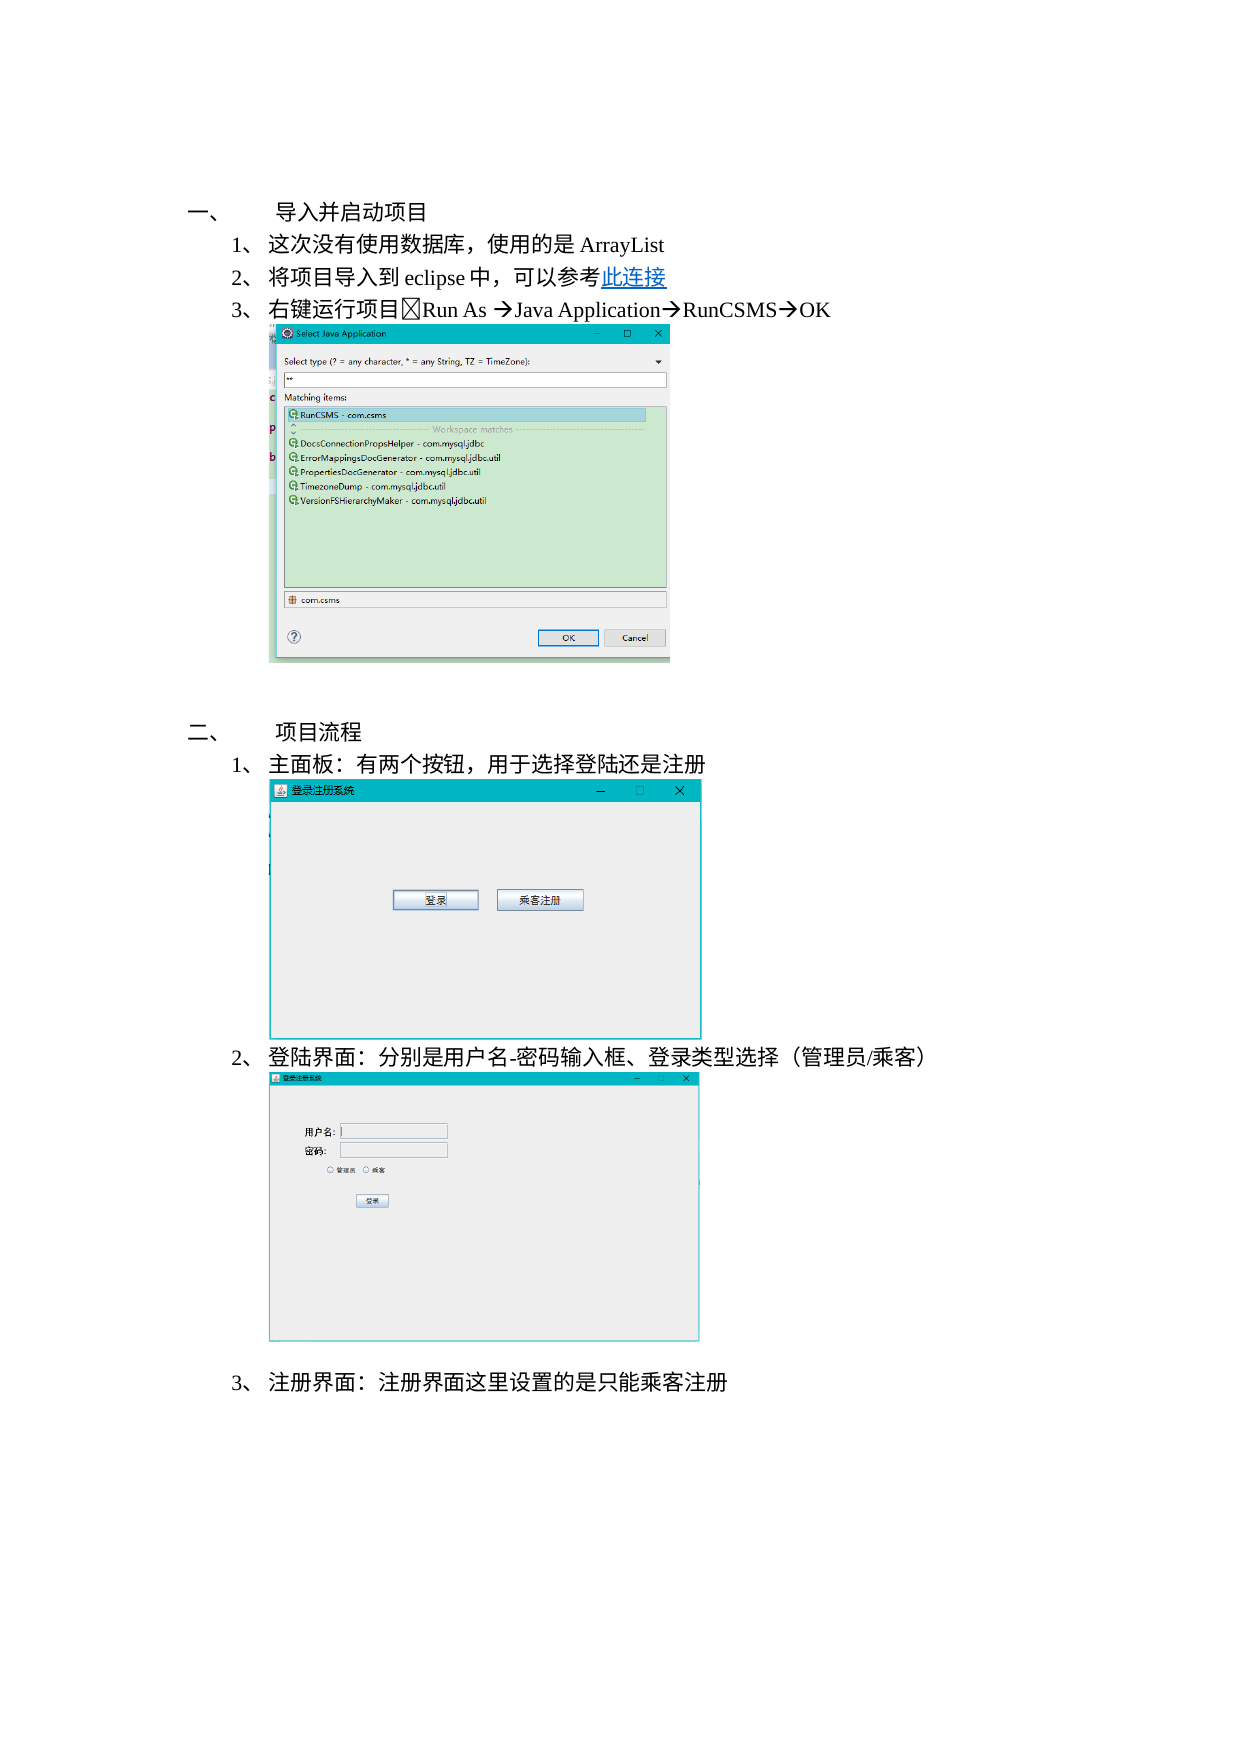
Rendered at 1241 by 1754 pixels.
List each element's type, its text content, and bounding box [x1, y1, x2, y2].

list 导入并启动项目 [187, 194, 1053, 227]
picture [268, 324, 670, 663]
list 这次没有使用数据库，使用的是ArrayList [231, 227, 1053, 259]
list 将项目导入到eclipse中，可以参考此连接 [231, 259, 1053, 292]
picture [268, 1072, 700, 1342]
list 登陆界面：分别是用户名-密码输入框、登录类型选择（管理员/乘客） [231, 1039, 1053, 1072]
picture [268, 779, 702, 1040]
list 项目流程 [187, 714, 1053, 747]
list 主面板：有两个按钮，用于选择登陆还是注册 [231, 747, 1053, 779]
list 注册界面：注册界面这里设置的是只能乘客注册 [231, 1364, 1053, 1397]
list 右键运行项目Run As Java ApplicationRunCSMSOK [231, 292, 1053, 324]
